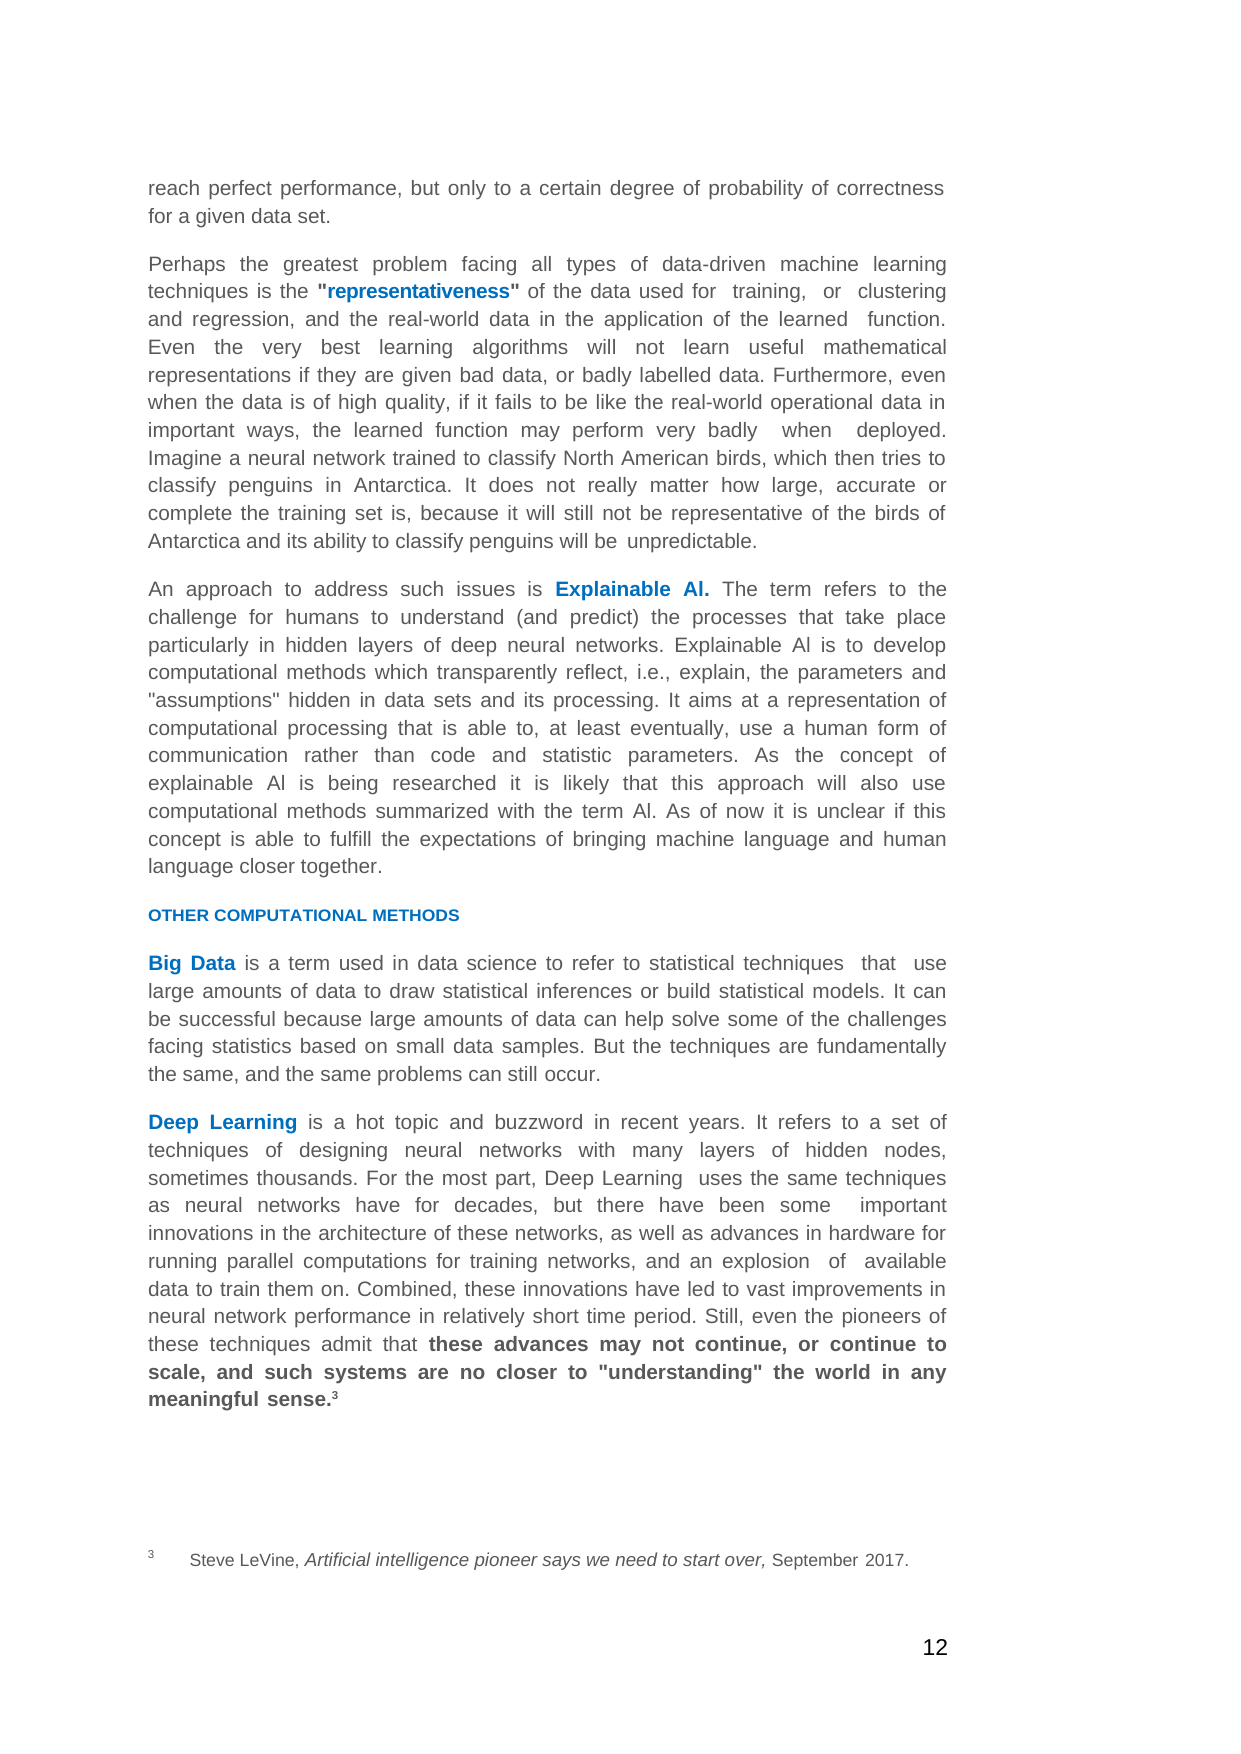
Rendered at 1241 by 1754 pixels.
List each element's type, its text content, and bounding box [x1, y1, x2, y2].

text Deep Learning is a hot topic and buzzword in recent years. It refers to a set of techniques of designing neural networks with many layers of hidden nodes, sometimes thousands. For the most part, Deep Learning uses the same techniques as neural networks have for decades, but there have been some important innovations in the architecture of these networks, as well as advances in hardware for running parallel computations for training networks, and an explosion of available data to train them on. Combined, these innovations have led to vast improvements in neural network performance in relatively short time period. Still, even the pioneers of these techniques admit that these advances may not continue, or continue to scale, and such systems are no closer to "understanding" the world in any meaningful sense.3 [148, 1110, 948, 1411]
text reach perfect performance, but only to a certain degree of probability of correctness for a given data set. [148, 176, 945, 227]
text An approach to address such issues is Explainable Al. The term refers to the challenge for humans to understand (and predict) the processes that take place particularly in hidden layers of deep neural networks. Explainable Al is to develop computational methods which transparently reflect, i.e., explain, the parameters and "assumptions" hidden in data sets and its processing. It aims at a representation of computational processing that is able to, at least eventually, use a human form of communication rather than code and statistic parameters. As the concept of explainable Al is being researched it is likely that this approach will also use computational methods summarized with the term Al. As of now it is unclear if this concept is able to fulfill the expectations of bringing machine language and human language closer together. [148, 577, 947, 878]
text OTHER COMPUTATIONAL METHODS [148, 906, 1240, 925]
text 3 Steve LeVine, Artificial intelligence pioneer says we need to start over, September 2017. [148, 1548, 1240, 1570]
text Perhaps the greatest problem facing all types of data-driven machine learning techniques is the "representativeness" of the data used for training, or clustering and regression, and the real-world data in the application of the learned function. Even the very best learning algorithms will not learn useful mathematical representations if they are given bad data, or badly labelled data. Furthermore, even when the data is of high quality, if it fails to be like the real-world operational data in important ways, the learned function may perform very badly when deployed. Imagine a neural network trained to classify North American birds, which then tries to classify penguins in Antarctica. It does not really matter how large, accurate or complete the training set is, because it will still not be representative of the birds of Antarctica and its ability to classify penguins will be unpredictable. [148, 252, 948, 553]
text Big Data is a term used in data science to refer to statistical techniques that use large amounts of data to draw statistical inferences or build statistical models. It can be successful because large amounts of data can help solve some of the challenges facing statistics based on small data samples. But the techniques are fundamentally the same, and the same problems can still occur. [148, 951, 948, 1086]
